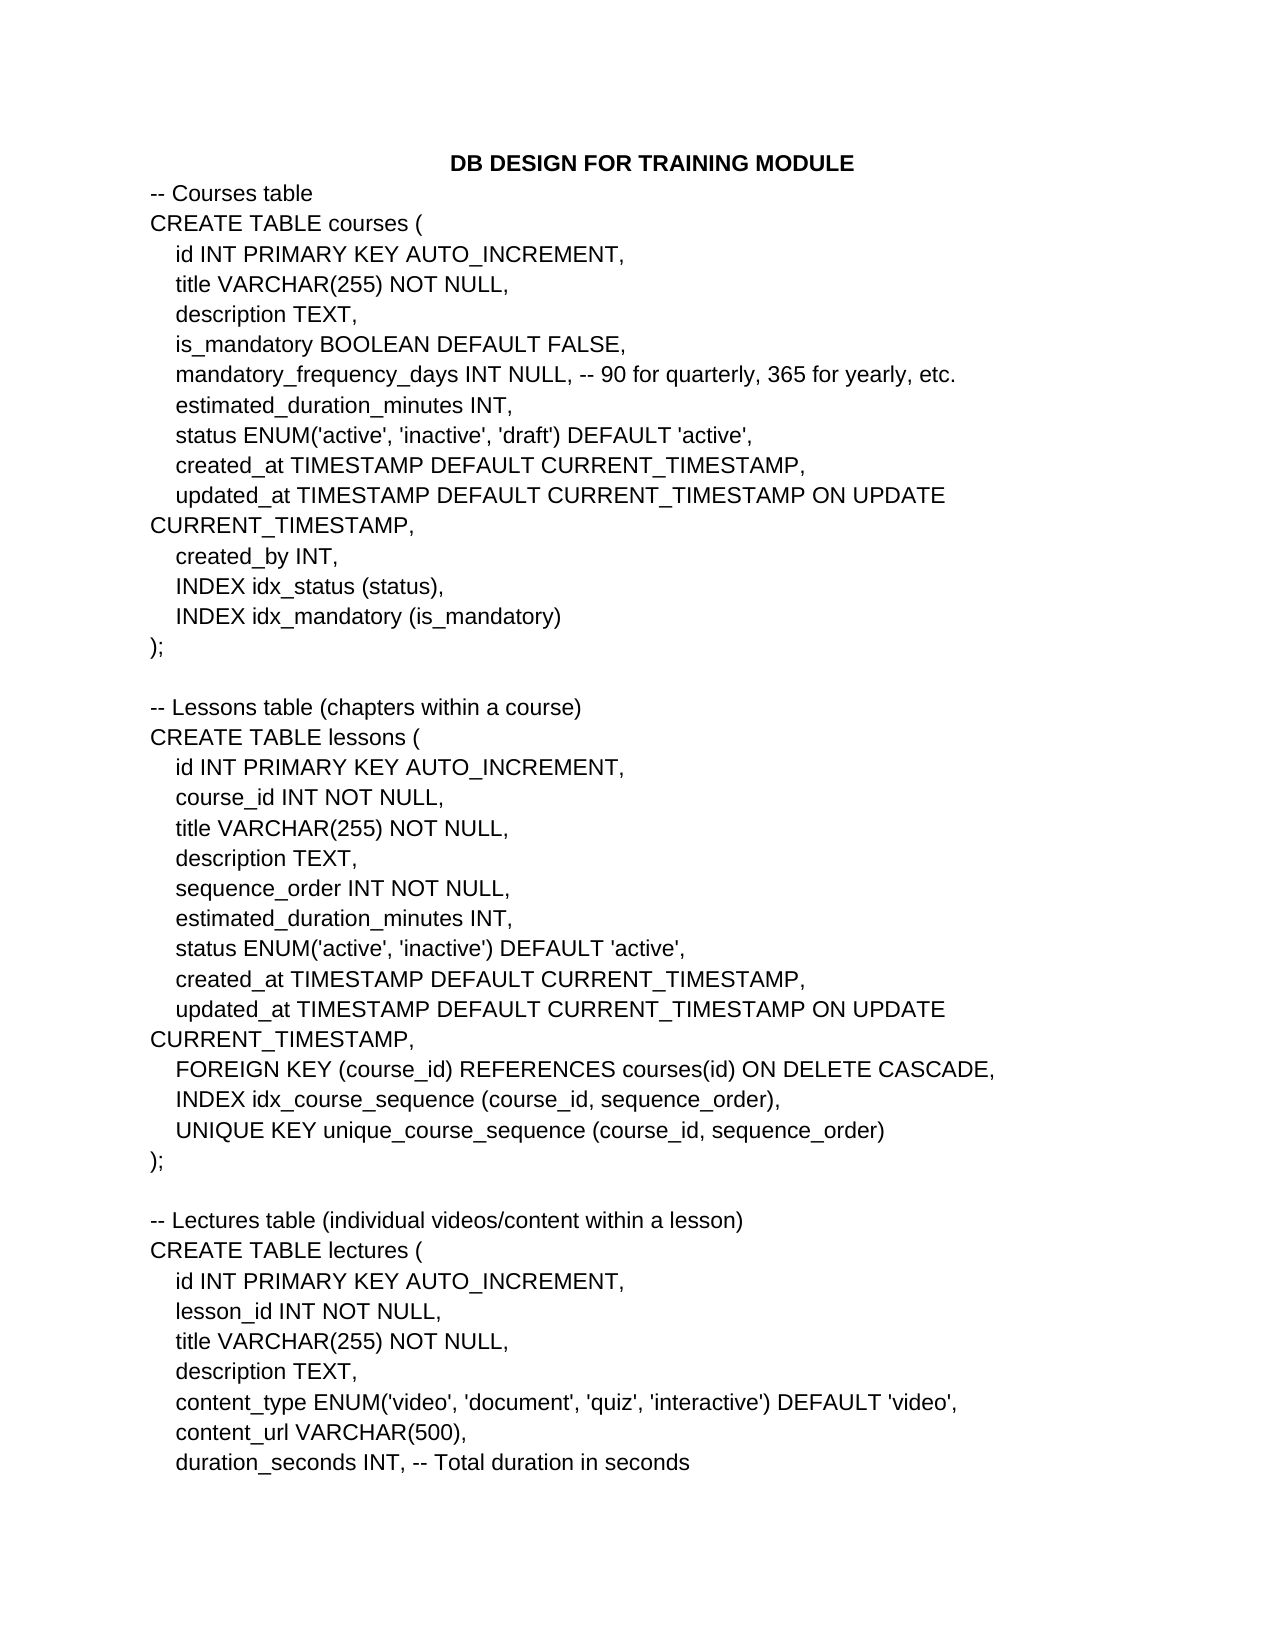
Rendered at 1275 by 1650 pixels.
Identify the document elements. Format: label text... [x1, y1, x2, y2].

text mandatory_frequency_days INT NULL, -- 90 for quarterly, 365 for yearly, etc. [150, 361, 1125, 388]
text CREATE TABLE courses ( [150, 210, 1125, 237]
text content_url VARCHAR(500), [150, 1419, 1125, 1445]
text sequence_order INT NOT NULL, [150, 875, 1125, 901]
text title VARCHAR(255) NOT NULL, [150, 1328, 1125, 1354]
text status ENUM('active', 'inactive', 'draft') DEFAULT 'active', [150, 422, 1125, 448]
text id INT PRIMARY KEY AUTO_INCREMENT, [150, 754, 1125, 781]
text id INT PRIMARY KEY AUTO_INCREMENT, [150, 1268, 1125, 1294]
text id INT PRIMARY KEY AUTO_INCREMENT, [150, 241, 1125, 267]
text INDEX idx_mandatory (is_mandatory) [150, 603, 1125, 629]
text updated_at TIMESTAMP DEFAULT CURRENT_TIMESTAMP ON UPDATE CURRENT_TIMESTAMP, [150, 482, 1125, 539]
text duration_seconds INT, -- Total duration in seconds [150, 1449, 1125, 1475]
text -- Lectures table (individual videos/content within a lesson) [150, 1207, 1125, 1234]
text DB DESIGN FOR TRAINING MODULE [375, 150, 1125, 176]
text estimated_duration_minutes INT, [150, 392, 1125, 418]
text created_at TIMESTAMP DEFAULT CURRENT_TIMESTAMP, [150, 966, 1125, 992]
text description TEXT, [150, 301, 1125, 327]
text description TEXT, [150, 845, 1125, 871]
text INDEX idx_course_sequence (course_id, sequence_order), [150, 1086, 1125, 1113]
text updated_at TIMESTAMP DEFAULT CURRENT_TIMESTAMP ON UPDATE CURRENT_TIMESTAMP, [150, 996, 1125, 1052]
text -- Lessons table (chapters within a course) [150, 694, 1125, 720]
text UNIQUE KEY unique_course_sequence (course_id, sequence_order) [150, 1117, 1125, 1143]
text CREATE TABLE lectures ( [150, 1237, 1125, 1264]
text description TEXT, [150, 1358, 1125, 1385]
text CREATE TABLE lessons ( [150, 724, 1125, 750]
text INDEX idx_status (status), [150, 573, 1125, 599]
text created_by INT, [150, 543, 1125, 569]
text created_at TIMESTAMP DEFAULT CURRENT_TIMESTAMP, [150, 452, 1125, 478]
text title VARCHAR(255) NOT NULL, [150, 814, 1125, 841]
text FOREIGN KEY (course_id) REFERENCES courses(id) ON DELETE CASCADE, [150, 1056, 1125, 1083]
text title VARCHAR(255) NOT NULL, [150, 271, 1125, 297]
text content_type ENUM('video', 'document', 'quiz', 'interactive') DEFAULT 'video', [150, 1388, 1125, 1415]
text estimated_duration_minutes INT, [150, 905, 1125, 932]
text ); [150, 1147, 1125, 1173]
text -- Courses table [150, 180, 1125, 207]
text status ENUM('active', 'inactive') DEFAULT 'active', [150, 935, 1125, 962]
text ); [150, 633, 1125, 660]
text is_mandatory BOOLEAN DEFAULT FALSE, [150, 331, 1125, 358]
text lesson_id INT NOT NULL, [150, 1298, 1125, 1324]
text course_id INT NOT NULL, [150, 784, 1125, 811]
